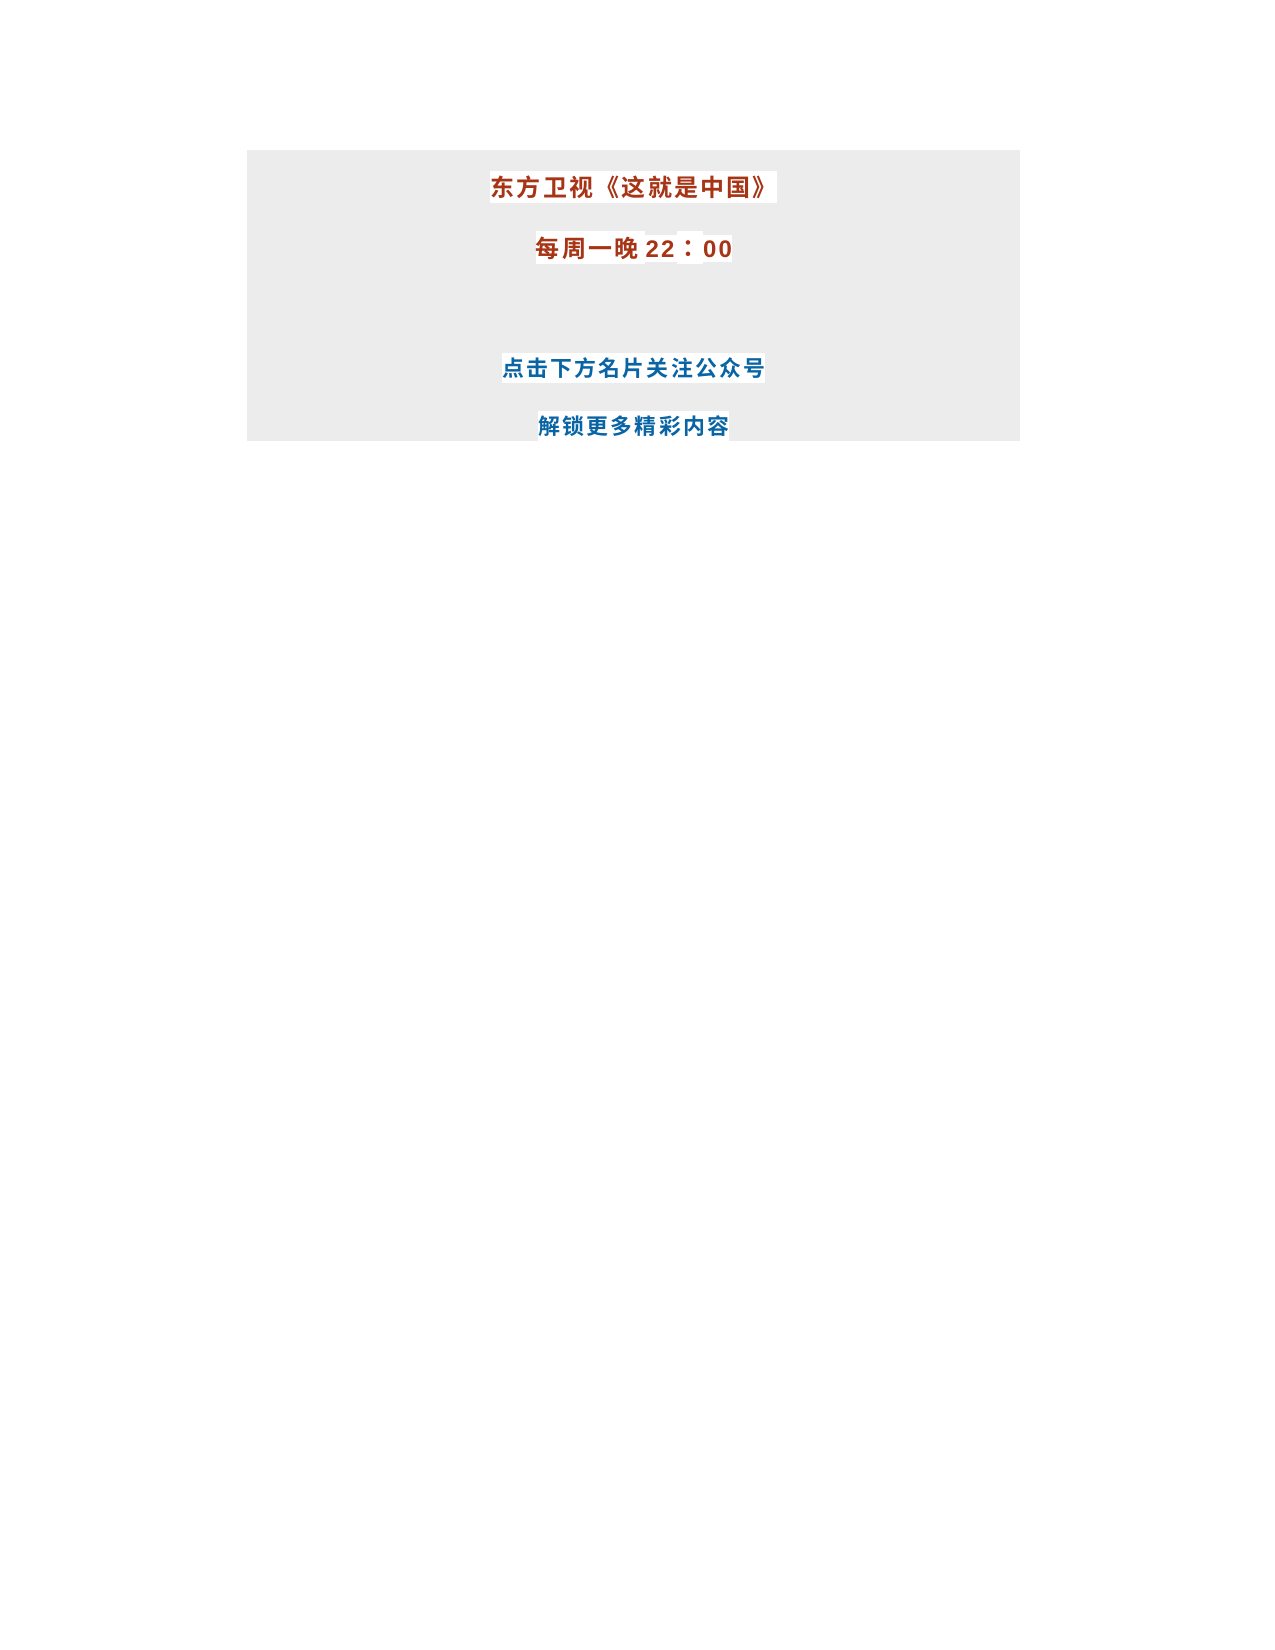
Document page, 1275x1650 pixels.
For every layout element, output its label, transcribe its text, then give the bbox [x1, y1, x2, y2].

text 每周一晚22：00 [247, 211, 1020, 264]
text 点击下方名片关注公众号 [247, 333, 1020, 383]
text 解锁更多精彩内容 [247, 391, 1020, 441]
text 东方卫视《这就是中国》 [247, 150, 1020, 203]
